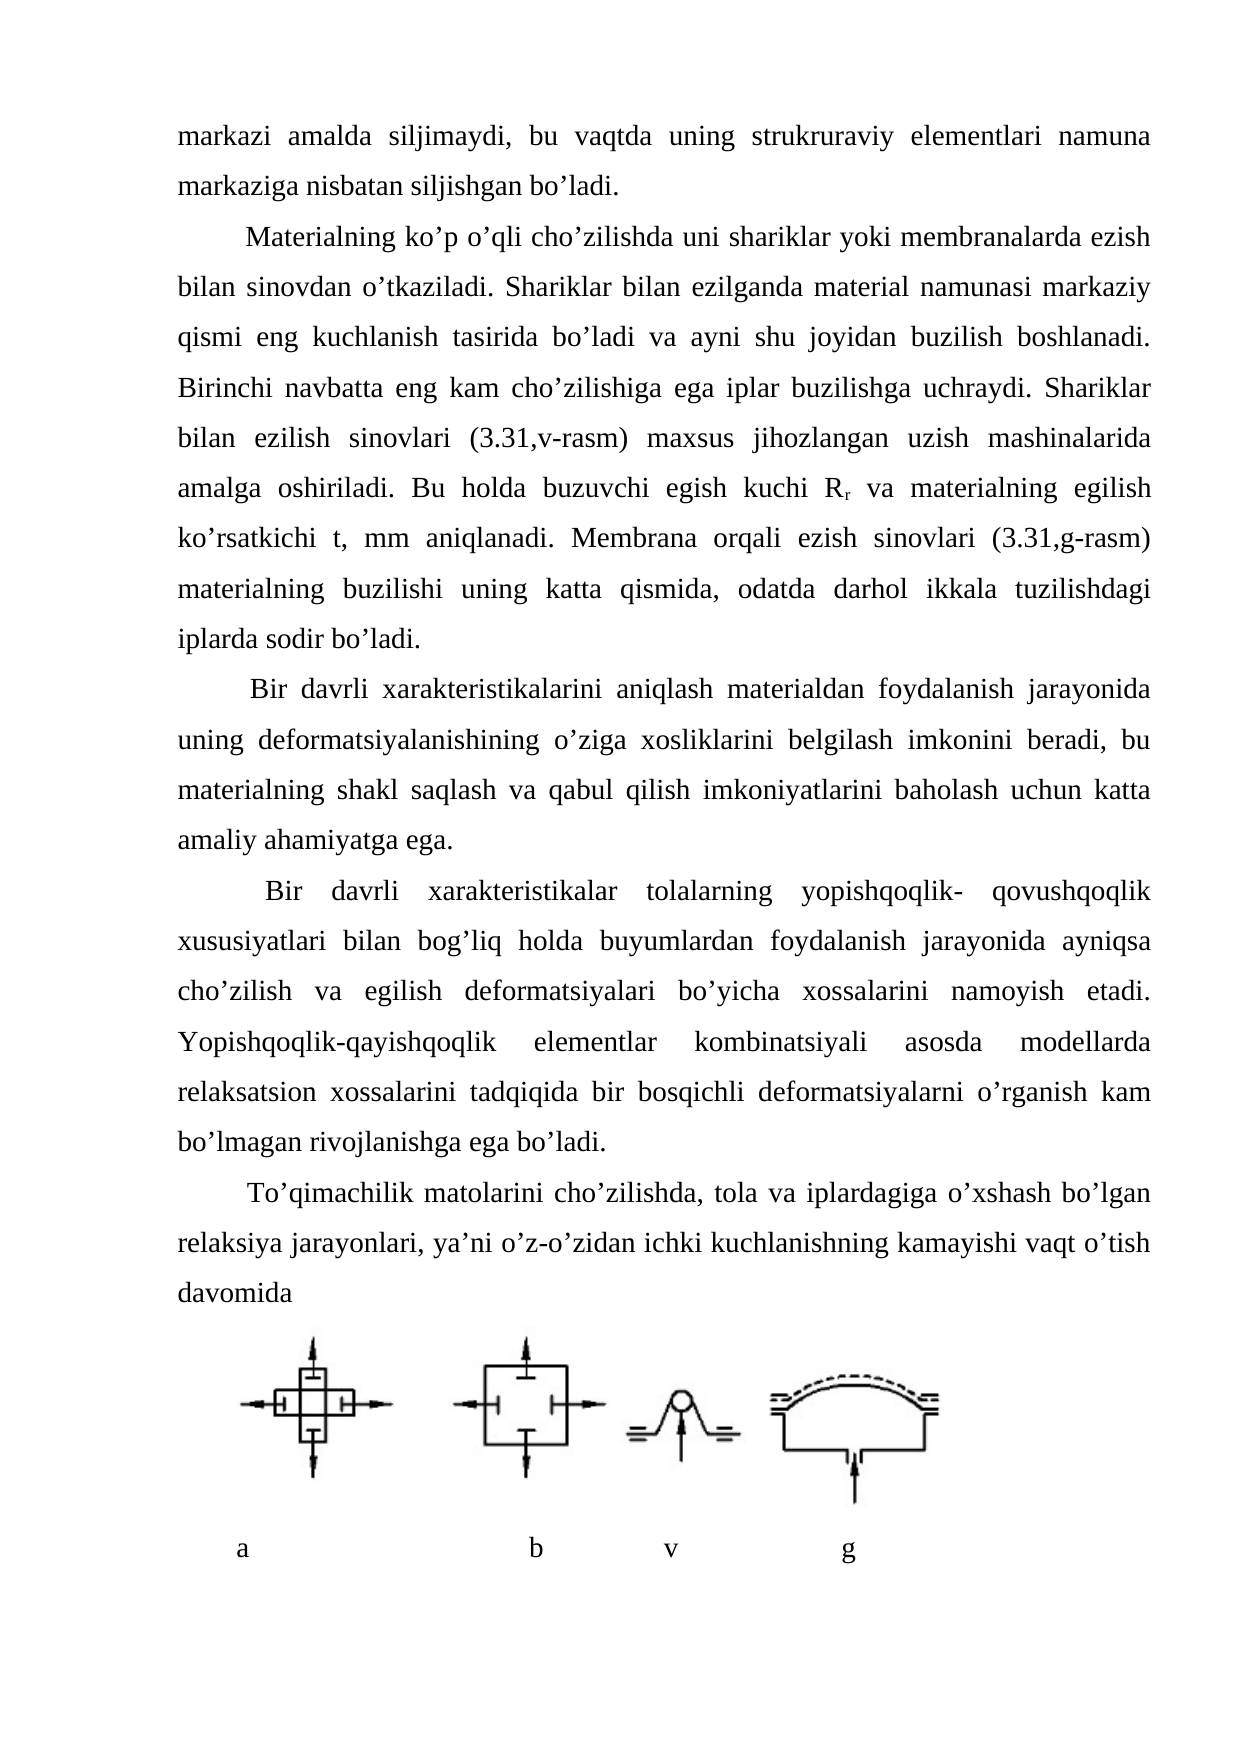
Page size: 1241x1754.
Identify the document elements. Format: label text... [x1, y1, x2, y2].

text Bir davrli xarakteristikalar tolalarning yopishqoqlik- qovushqoqlik xususiyatlari bilan bog’liq holda buyumlardan foydalanish jarayonida ayniqsa cho’zilish va egilish deformatsiyalari bo’yicha xossalarini namoyish etadi. Yopishqoqlik-qayishqoqlik elementlar kombinatsiyali asosda modellarda relaksatsion xossalarini tadqiqida bir bosqichli deformatsiyalarni o’rganish kam bo’lmagan rivojlanishga ega bo’ladi. [177, 873, 1152, 1158]
text Bir davrli xarakteristikalarini aniqlash materialdan foydalanish jarayonida uning deformatsiyalanishining o’ziga xosliklarini belgilash imkonini beradi, bu materialning shakl saqlash va qabul qilish imkoniyatlarini baholash uchun katta amaliy ahamiyatga ega. [177, 672, 1152, 856]
text To’qimachilik matolarini cho’zilishda, tola va iplardagiga o’xshash bo’lgan relaksiya jarayonlari, ya’ni o’z-o’zidan ichki kuchlanishning kamayishi vaqt o’tish davomida [177, 1175, 1152, 1309]
picture [767, 1343, 945, 1514]
text a b v g [177, 1530, 1152, 1563]
picture [447, 1326, 610, 1487]
picture [619, 1343, 747, 1514]
text Materialning ko’p o’qli cho’zilishda uni shariklar yoki membranalarda ezish bilan sinovdan o’tkaziladi. Shariklar bilan ezilganda material namunasi markaziy qismi eng kuchlanish tasirida bo’ladi va ayni shu joyidan buzilish boshlanadi. Birinchi navbatta eng kam cho’zilishiga ega iplar buzilishga uchraydi. Shariklar bilan ezilish sinovlari (3.31,v-rasm) maxsus jihozlangan uzish mashinalarida amalga oshiriladi. Bu holda buzuvchi egish kuchi Rr va materialning egilish ko’rsatkichi t, mm aniqlanadi. Membrana orqali ezish sinovlari (3.31,g-rasm) materialning buzilishi uning katta qismida, odatda darhol ikkala tuzilishdagi iplarda sodir bo’ladi. [177, 219, 1152, 655]
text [177, 118, 1152, 202]
picture [236, 1326, 395, 1487]
